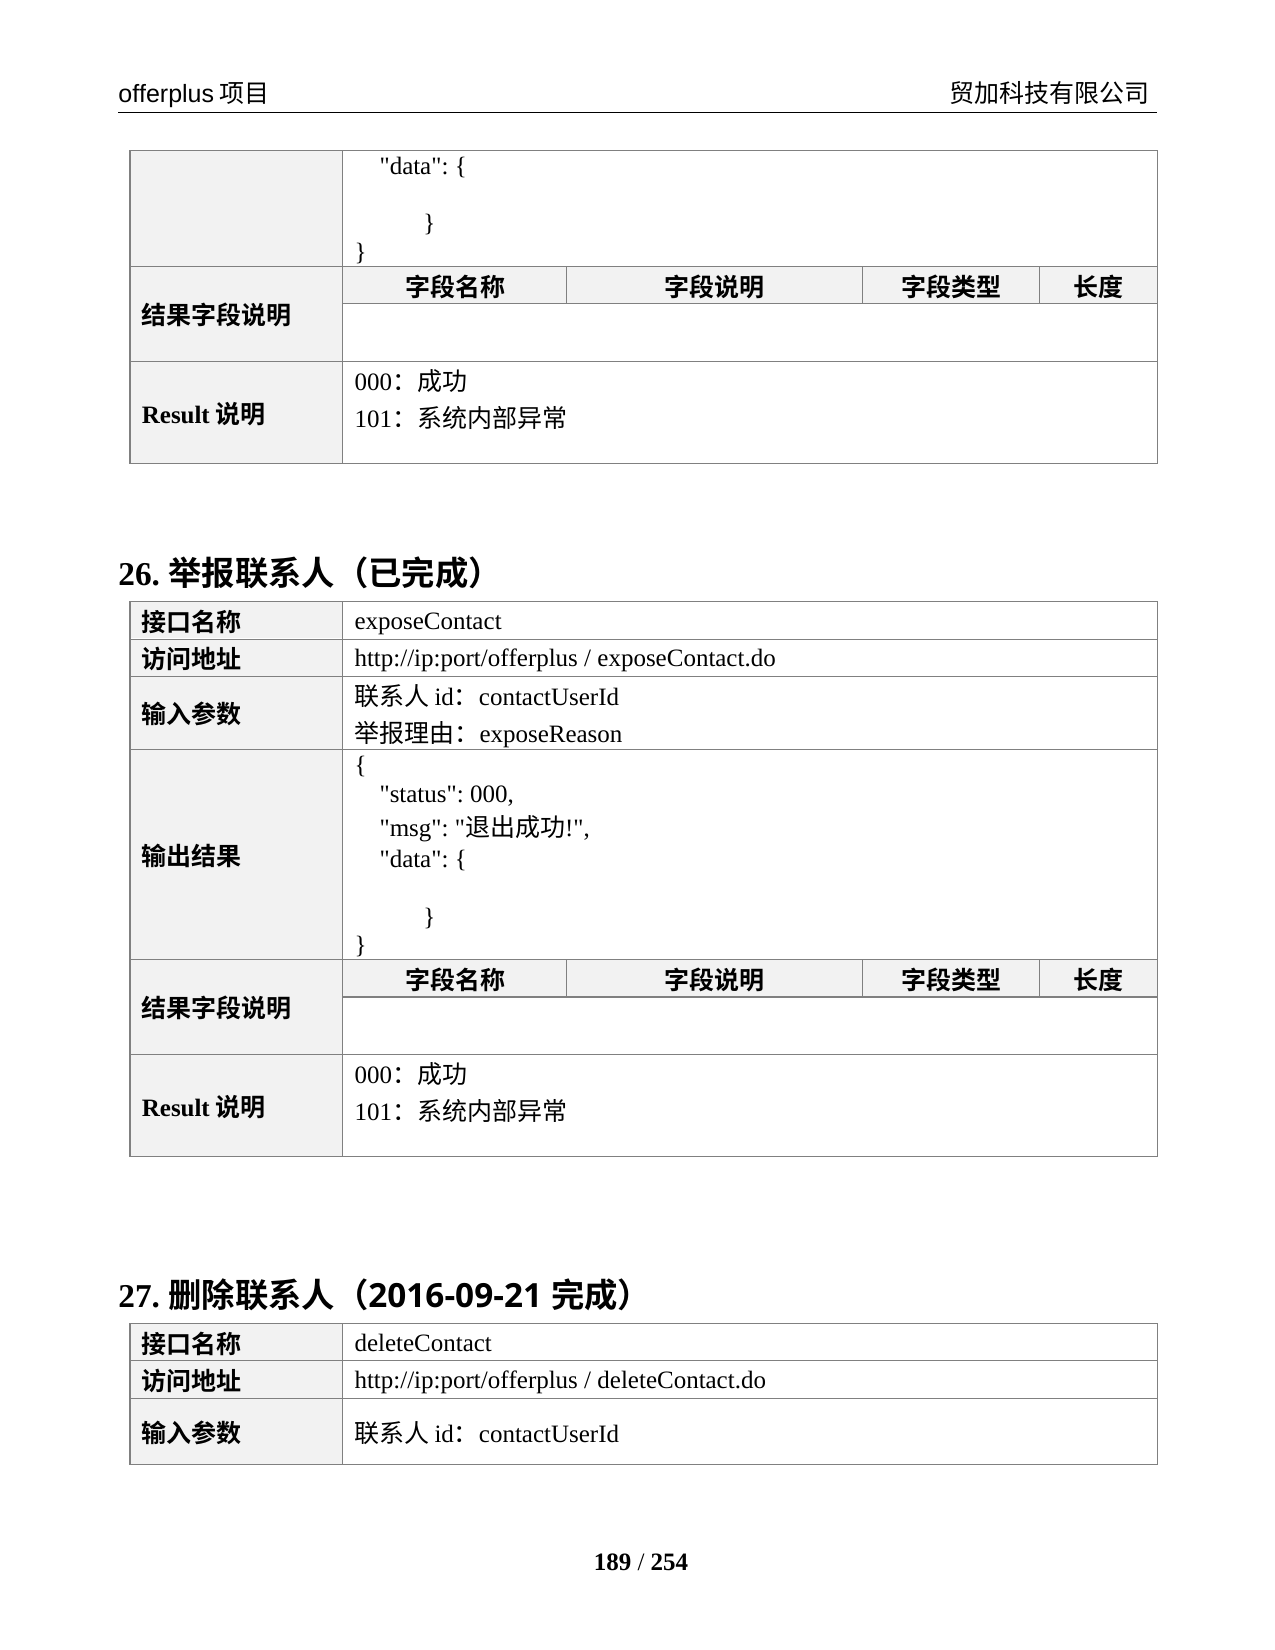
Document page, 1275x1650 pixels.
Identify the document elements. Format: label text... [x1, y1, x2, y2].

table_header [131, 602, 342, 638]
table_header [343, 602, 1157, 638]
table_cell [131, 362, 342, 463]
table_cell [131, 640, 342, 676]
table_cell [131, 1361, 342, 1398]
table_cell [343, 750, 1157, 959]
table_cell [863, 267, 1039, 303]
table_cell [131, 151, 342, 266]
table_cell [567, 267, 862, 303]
subtitle 举报联系人（已完成） [118, 547, 1157, 595]
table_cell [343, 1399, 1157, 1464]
subtitle 删除联系人（2016-09-21 完成） [118, 1268, 1157, 1317]
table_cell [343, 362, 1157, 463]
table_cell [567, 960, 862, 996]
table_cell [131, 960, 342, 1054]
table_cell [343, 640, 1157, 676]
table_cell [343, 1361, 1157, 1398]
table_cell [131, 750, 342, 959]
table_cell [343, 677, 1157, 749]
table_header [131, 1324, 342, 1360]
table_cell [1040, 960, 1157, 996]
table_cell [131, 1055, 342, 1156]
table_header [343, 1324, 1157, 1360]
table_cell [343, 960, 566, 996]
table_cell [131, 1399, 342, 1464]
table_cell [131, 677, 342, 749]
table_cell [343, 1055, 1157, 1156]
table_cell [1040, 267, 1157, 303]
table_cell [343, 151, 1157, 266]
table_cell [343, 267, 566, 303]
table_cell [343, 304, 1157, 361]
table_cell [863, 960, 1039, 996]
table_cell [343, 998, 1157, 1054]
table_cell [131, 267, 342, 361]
